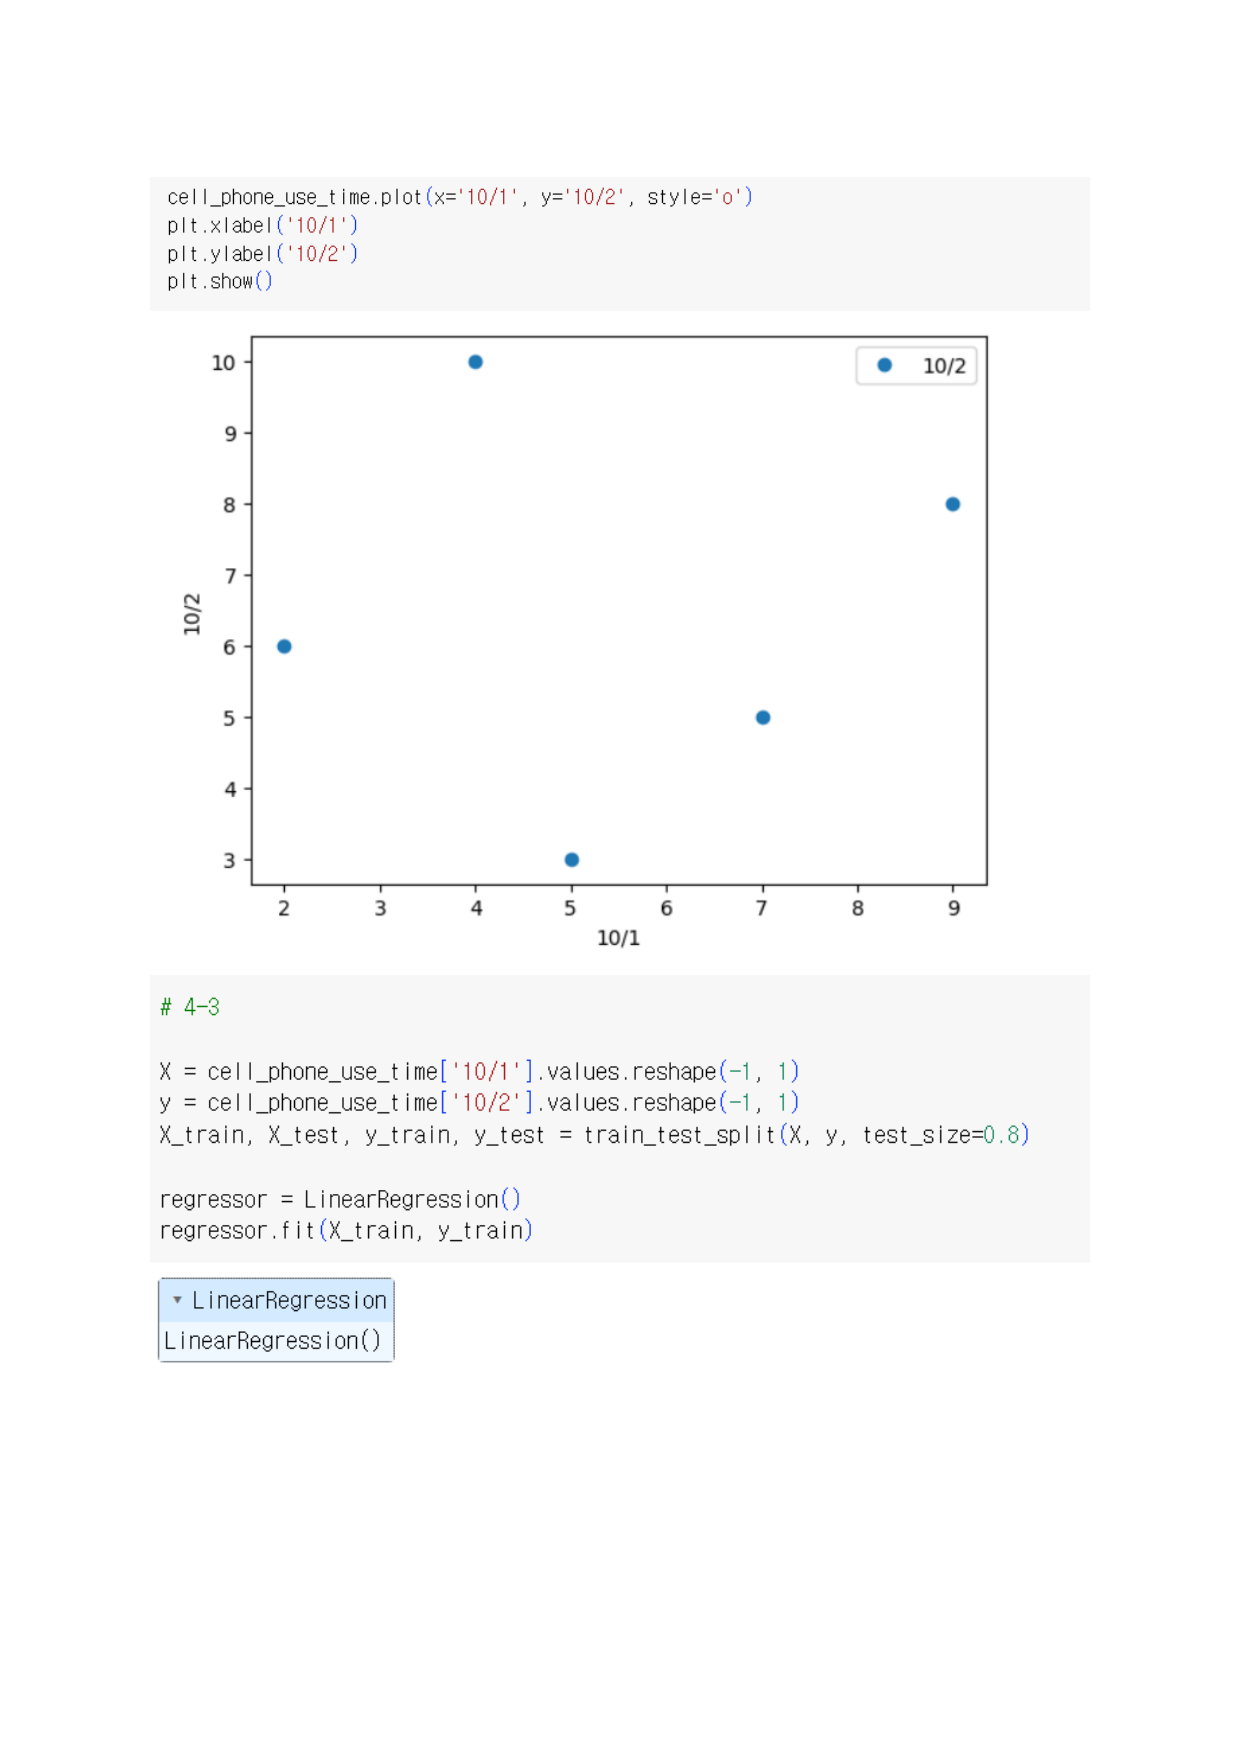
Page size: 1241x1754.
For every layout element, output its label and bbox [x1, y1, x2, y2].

picture [150, 975, 1091, 1372]
picture [150, 177, 1091, 957]
